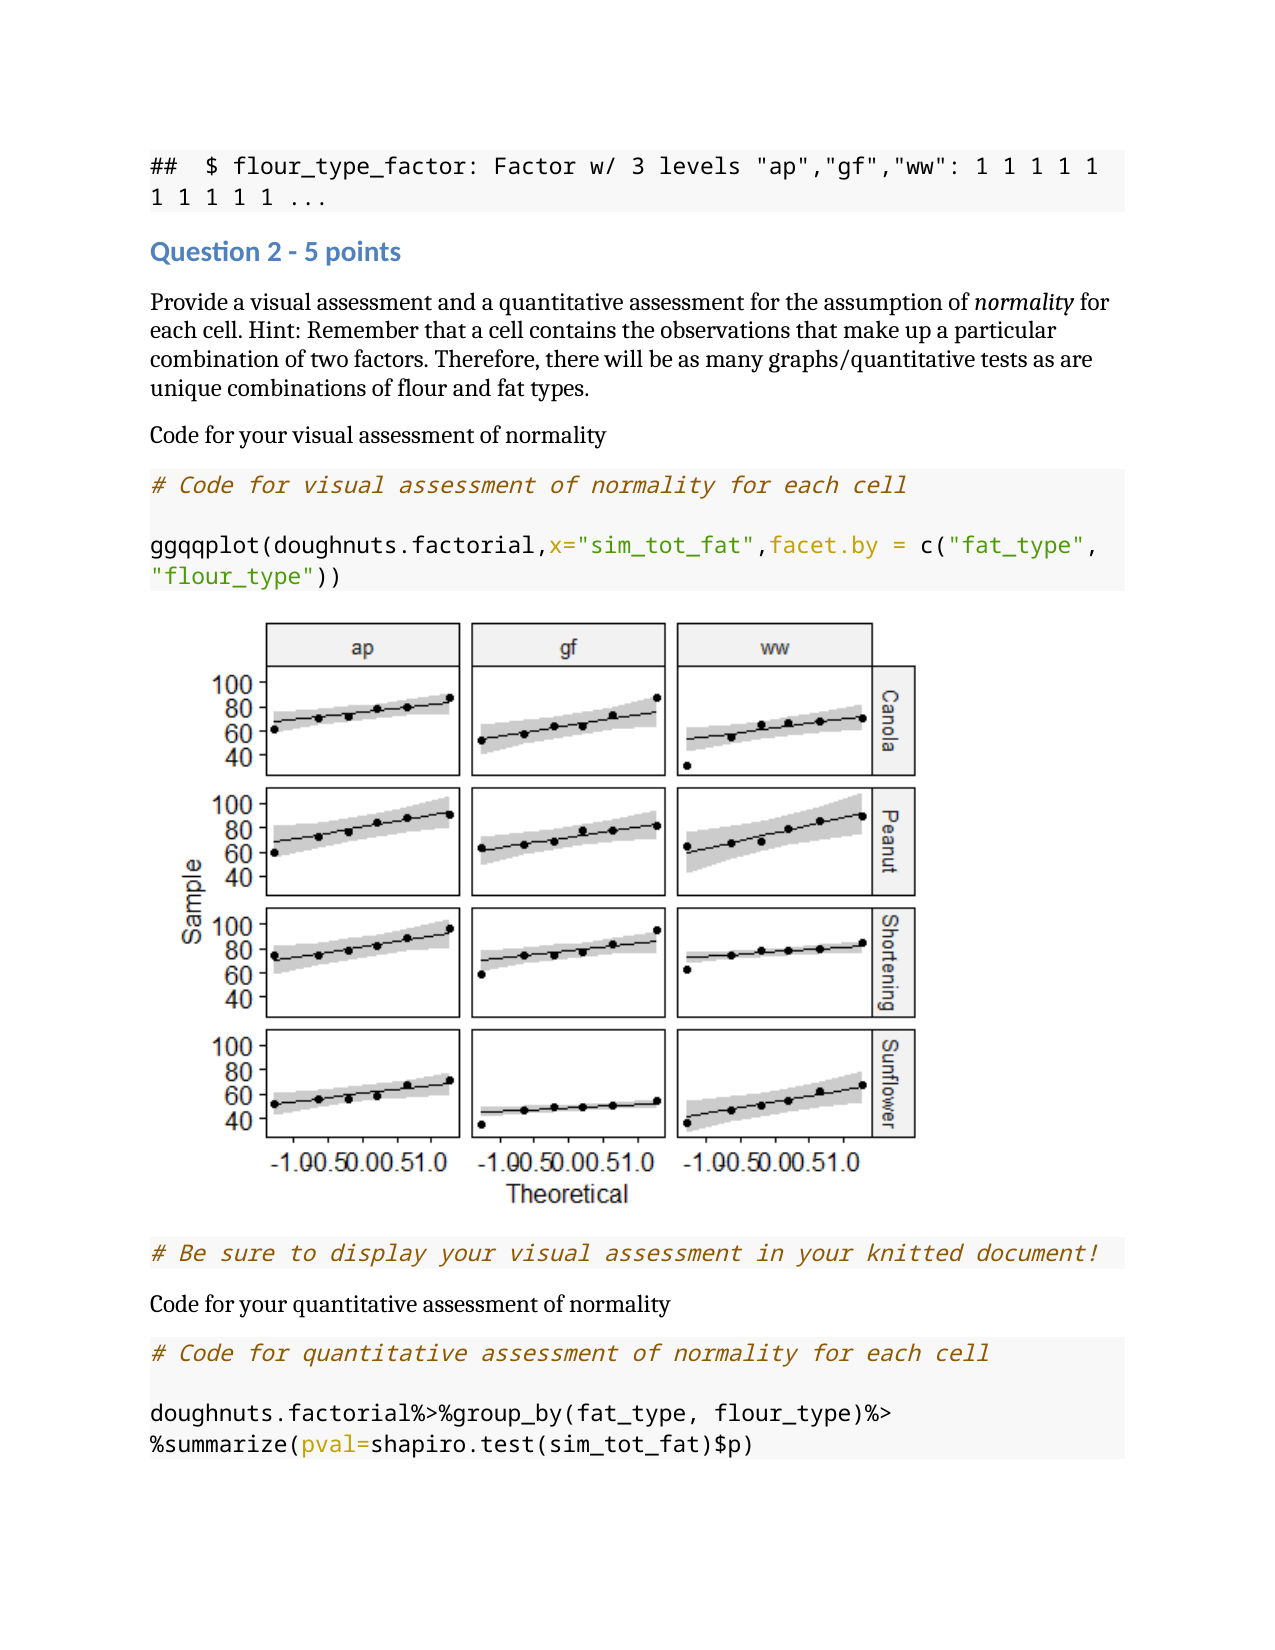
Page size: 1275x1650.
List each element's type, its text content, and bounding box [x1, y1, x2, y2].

subtitle Question 2 - 5 points [150, 233, 1125, 269]
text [150, 150, 1125, 212]
text # Be sure to display your visual assessment in your knitted document! [150, 1237, 1125, 1269]
text Code for your quantitative assessment of normality [150, 1289, 1125, 1318]
text Code for your visual assessment of normality [150, 421, 1125, 450]
text # Code for visual assessment of normality for each cell ggqqplot(doughnuts.factorial,x="sim_tot_fat",facet.by = c("fat_type", "flour_type")) [150, 469, 1125, 591]
picture [168, 612, 927, 1219]
text # Code for quantitative assessment of normality for each cell doughnuts.factorial%>%group_by(fat_type, flour_type)%>%summarize(pval=shapiro.test(sim_tot_fat)$p) [150, 1337, 1125, 1459]
text Provide a visual assessment and a quantitative assessment for the assumption of normality for each cell. Hint: Remember that a cell contains the observations that make up a particular combination of two factors. Therefore, there will be as many graphs/quantitative tests as are unique combinations of flour and fat types. [150, 288, 1125, 403]
